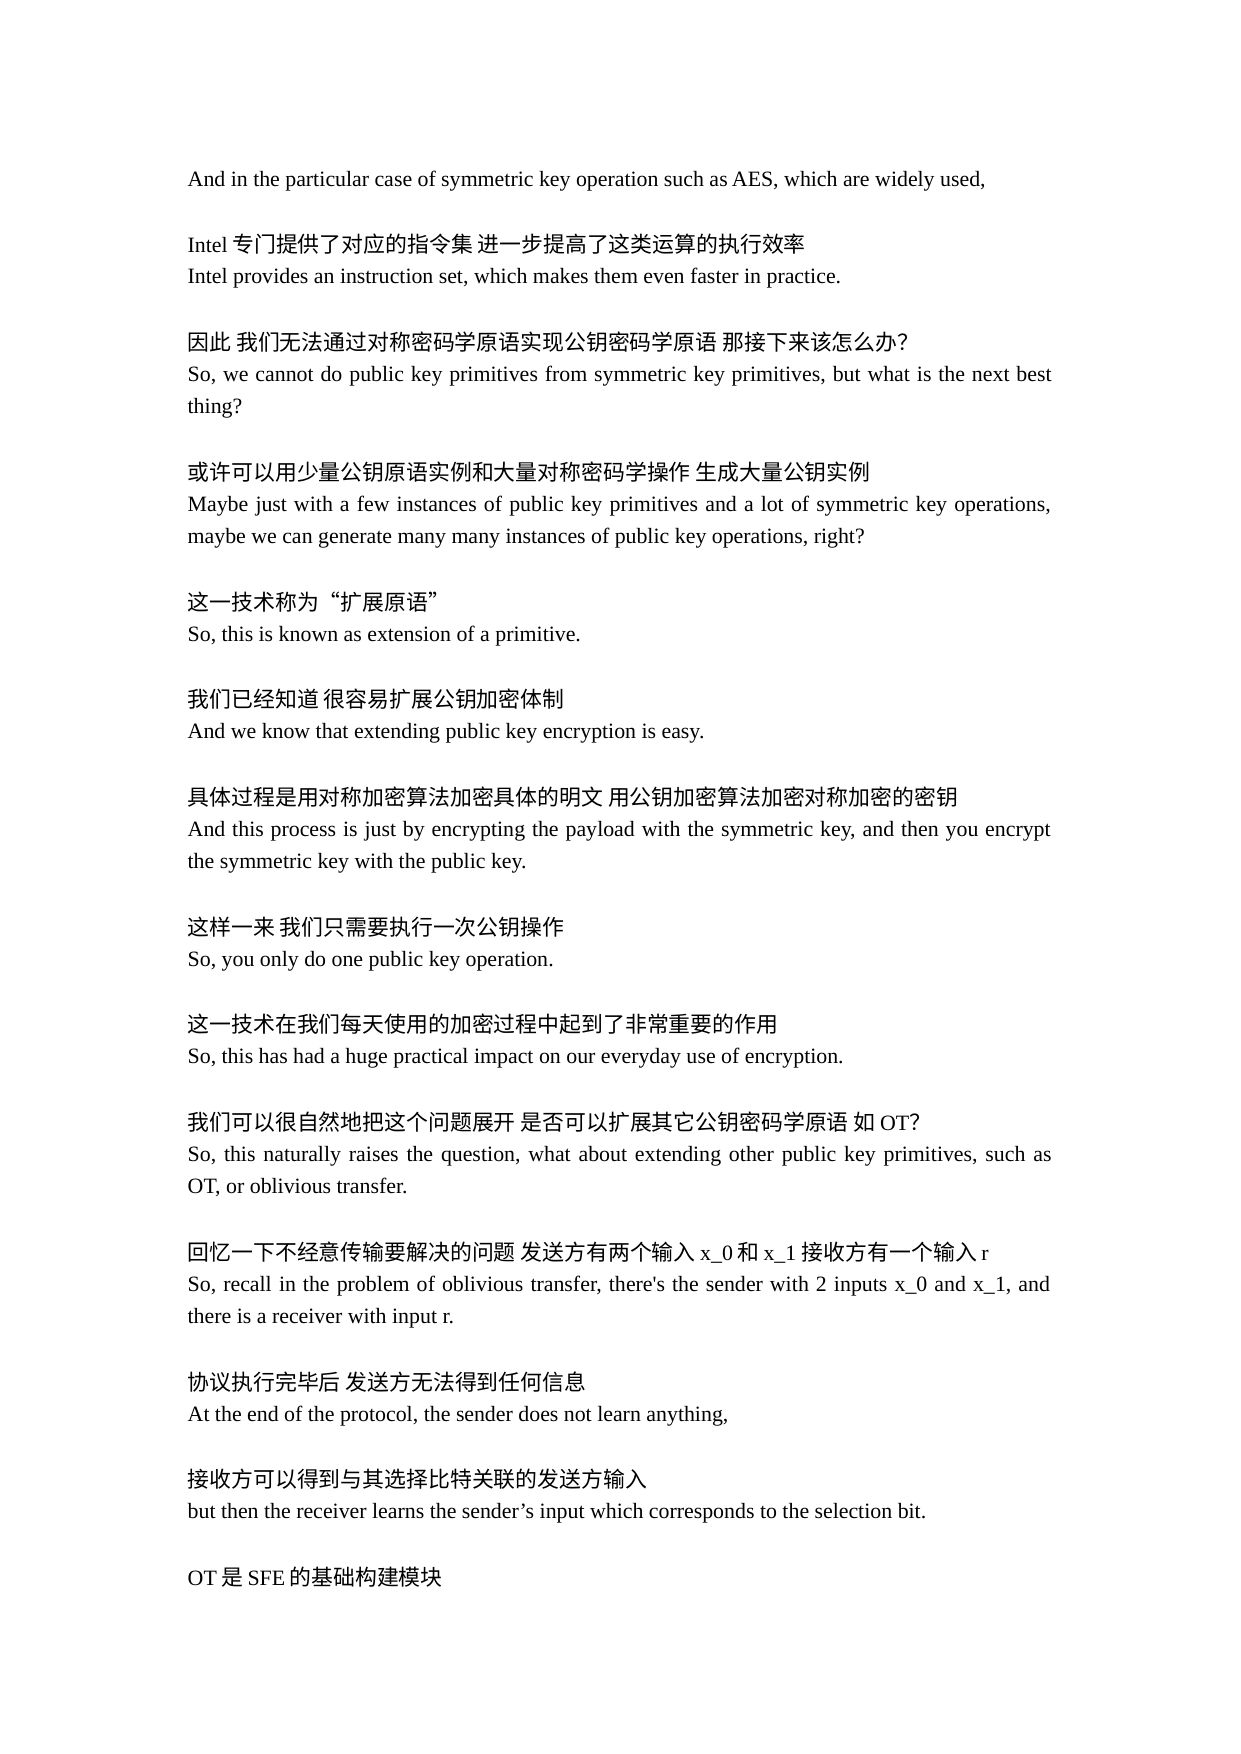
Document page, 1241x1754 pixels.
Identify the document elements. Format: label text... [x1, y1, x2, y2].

text So, this naturally raises the question, what about extending other public key primitives, such as OT, or oblivious transfer. [187, 1137, 1053, 1202]
text So, you only do one public key operation. [187, 942, 1053, 974]
text but then the receiver learns the sender’s input which corresponds to the selection bit. [187, 1494, 1053, 1527]
text So, we cannot do public key primitives from symmetric key primitives, but what is the next best thing? [187, 357, 1053, 422]
text 接收方可以得到与其选择比特关联的发送方输入 [187, 1462, 1053, 1494]
text 我们可以很自然地把这个问题展开 是否可以扩展其它公钥密码学原语 如OT？ [187, 1104, 1053, 1137]
text Intel provides an instruction set, which makes them even faster in practice. [187, 259, 1053, 292]
text 或许可以用少量公钥原语实例和大量对称密码学操作 生成大量公钥实例 [187, 454, 1053, 487]
text And we know that extending public key encryption is easy. [187, 714, 1053, 747]
text And in the particular case of symmetric key operation such as AES, which are widely used, [187, 162, 1053, 194]
text 这一技术在我们每天使用的加密过程中起到了非常重要的作用 [187, 1007, 1053, 1039]
text 具体过程是用对称加密算法加密具体的明文 用公钥加密算法加密对称加密的密钥 [187, 779, 1053, 812]
text 回忆一下不经意传输要解决的问题 发送方有两个输入x_0和x_1 接收方有一个输入r [187, 1234, 1053, 1267]
text Intel专门提供了对应的指令集 进一步提高了这类运算的执行效率 [187, 227, 1053, 259]
text So, recall in the problem of oblivious transfer, there's the sender with 2 inputs x_0 and x_1, and there is a receiver with input r. [187, 1267, 1053, 1332]
text So, this has had a huge practical impact on our everyday use of encryption. [187, 1039, 1053, 1072]
text At the end of the protocol, the sender does not learn anything, [187, 1397, 1053, 1429]
text OT是SFE的基础构建模块 [187, 1559, 1053, 1592]
text 因此 我们无法通过对称密码学原语实现公钥密码学原语 那接下来该怎么办？ [187, 324, 1053, 357]
text So, this is known as extension of a primitive. [187, 617, 1053, 649]
text 协议执行完毕后 发送方无法得到任何信息 [187, 1364, 1053, 1397]
text 这样一来 我们只需要执行一次公钥操作 [187, 909, 1053, 942]
text 我们已经知道 很容易扩展公钥加密体制 [187, 682, 1053, 714]
text And this process is just by encrypting the payload with the symmetric key, and then you encrypt the symmetric key with the public key. [187, 812, 1053, 877]
text Maybe just with a few instances of public key primitives and a lot of symmetric key operations, maybe we can generate many many instances of public key operations, right? [187, 487, 1053, 552]
text 这一技术称为“扩展原语” [187, 584, 1053, 617]
